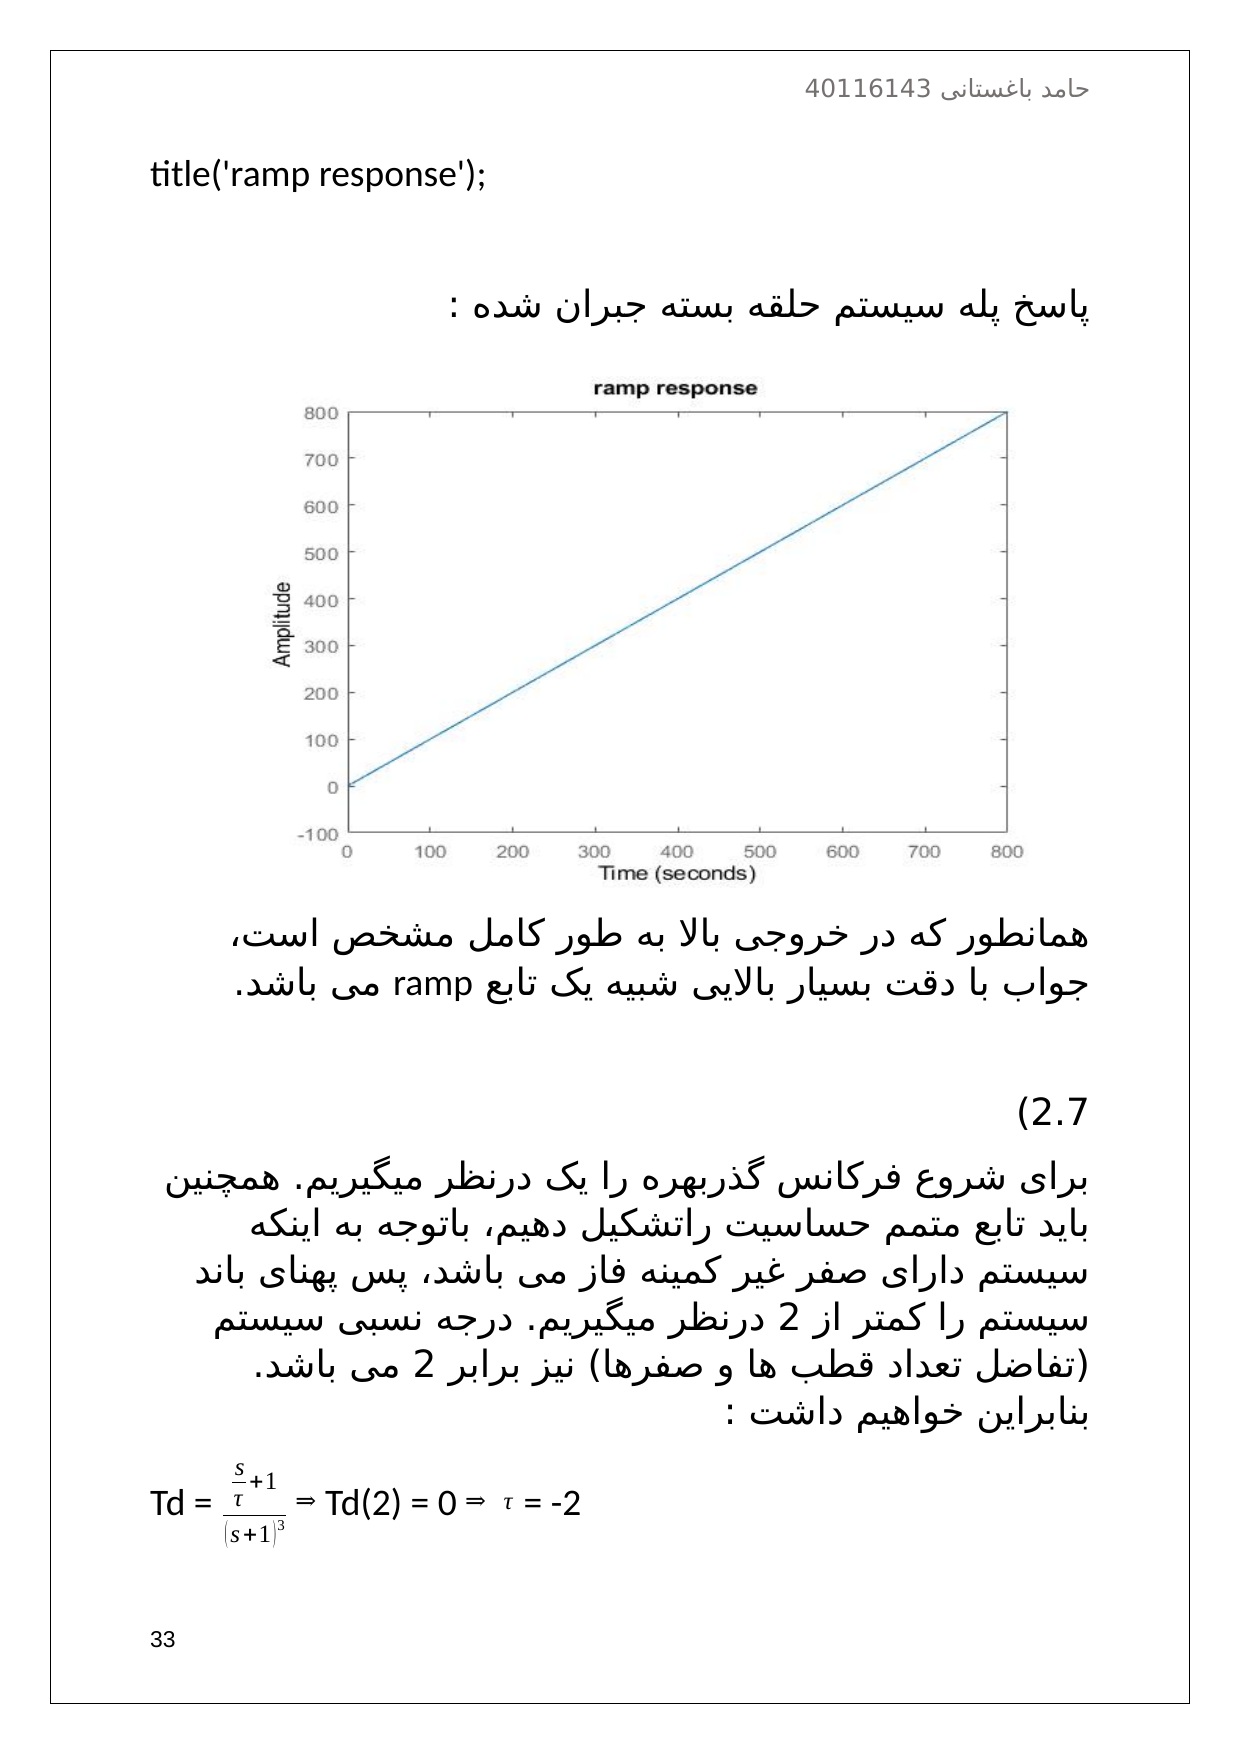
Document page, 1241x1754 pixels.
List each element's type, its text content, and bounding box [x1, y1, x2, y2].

text پاسخ پله سیستم حلقه بسته جبران شده : [150, 282, 1090, 326]
text title('ramp response'); [150, 150, 1090, 196]
text Td = Td(2) = 0 = -2 [150, 1454, 1090, 1550]
text همانطور که در خروجی بالا به طور کامل مشخص است، جواب با دقت بسیار بالایی شبیه یک تابع ramp می باشد. [150, 911, 1090, 1004]
text 2.7) [150, 1091, 1090, 1134]
picture [215, 346, 1091, 893]
text برای شروع فرکانس گذربهره را یک درنظر میگیریم. همچنین باید تابع متمم حساسیت راتشکیل دهیم، باتوجه به اینکه سیستم دارای صفر غیر کمینه فاز می باشد، پس پهنای باند سیستم را کمتر از 2 درنظر میگیریم. درجه نسبی سیستم (تفاضل تعداد قطب ها و صفرها) نیز برابر 2 می باشد. بنابراین خواهیم داشت : [150, 1154, 1090, 1433]
